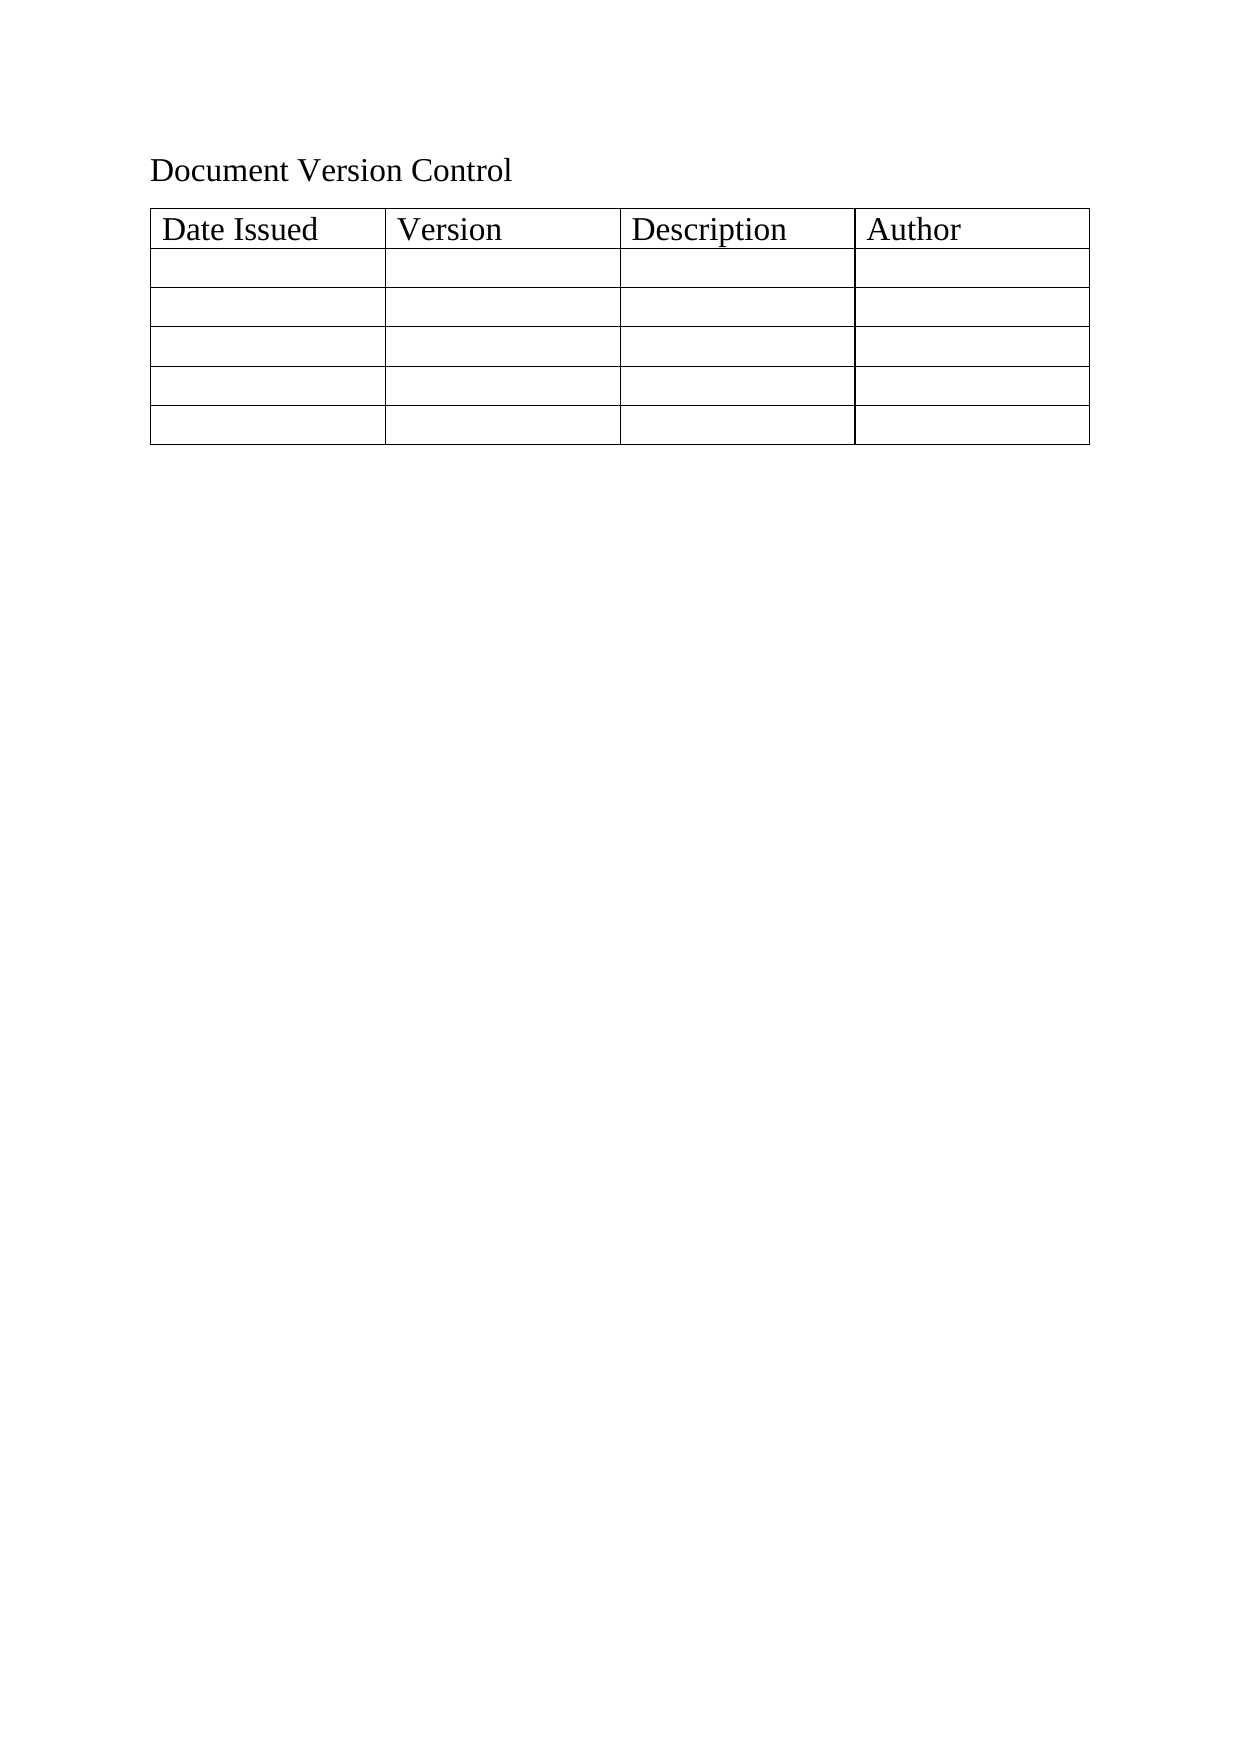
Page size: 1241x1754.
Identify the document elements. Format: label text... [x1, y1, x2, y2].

table_cell [386, 406, 620, 444]
table_cell [856, 327, 1089, 366]
table_cell [386, 288, 620, 326]
table_cell [151, 406, 385, 444]
table_cell [856, 406, 1089, 444]
table_cell [621, 249, 854, 287]
table_cell [386, 367, 620, 405]
table_cell [621, 406, 854, 444]
table_cell [856, 249, 1089, 287]
table_cell [621, 367, 854, 405]
table_cell [151, 249, 385, 287]
table_header Description [621, 209, 854, 247]
table_header Author [856, 209, 1089, 247]
table_cell [386, 327, 620, 366]
table_cell [856, 367, 1089, 405]
table_cell [856, 288, 1089, 326]
table_cell [151, 327, 385, 366]
table_cell [151, 367, 385, 405]
text Document Version Control [150, 150, 1090, 188]
table_header Date Issued [151, 209, 385, 247]
table_cell [386, 249, 620, 287]
table_cell [621, 288, 854, 326]
table_cell [621, 327, 854, 366]
table_header Version [386, 209, 620, 247]
table_cell [151, 288, 385, 326]
